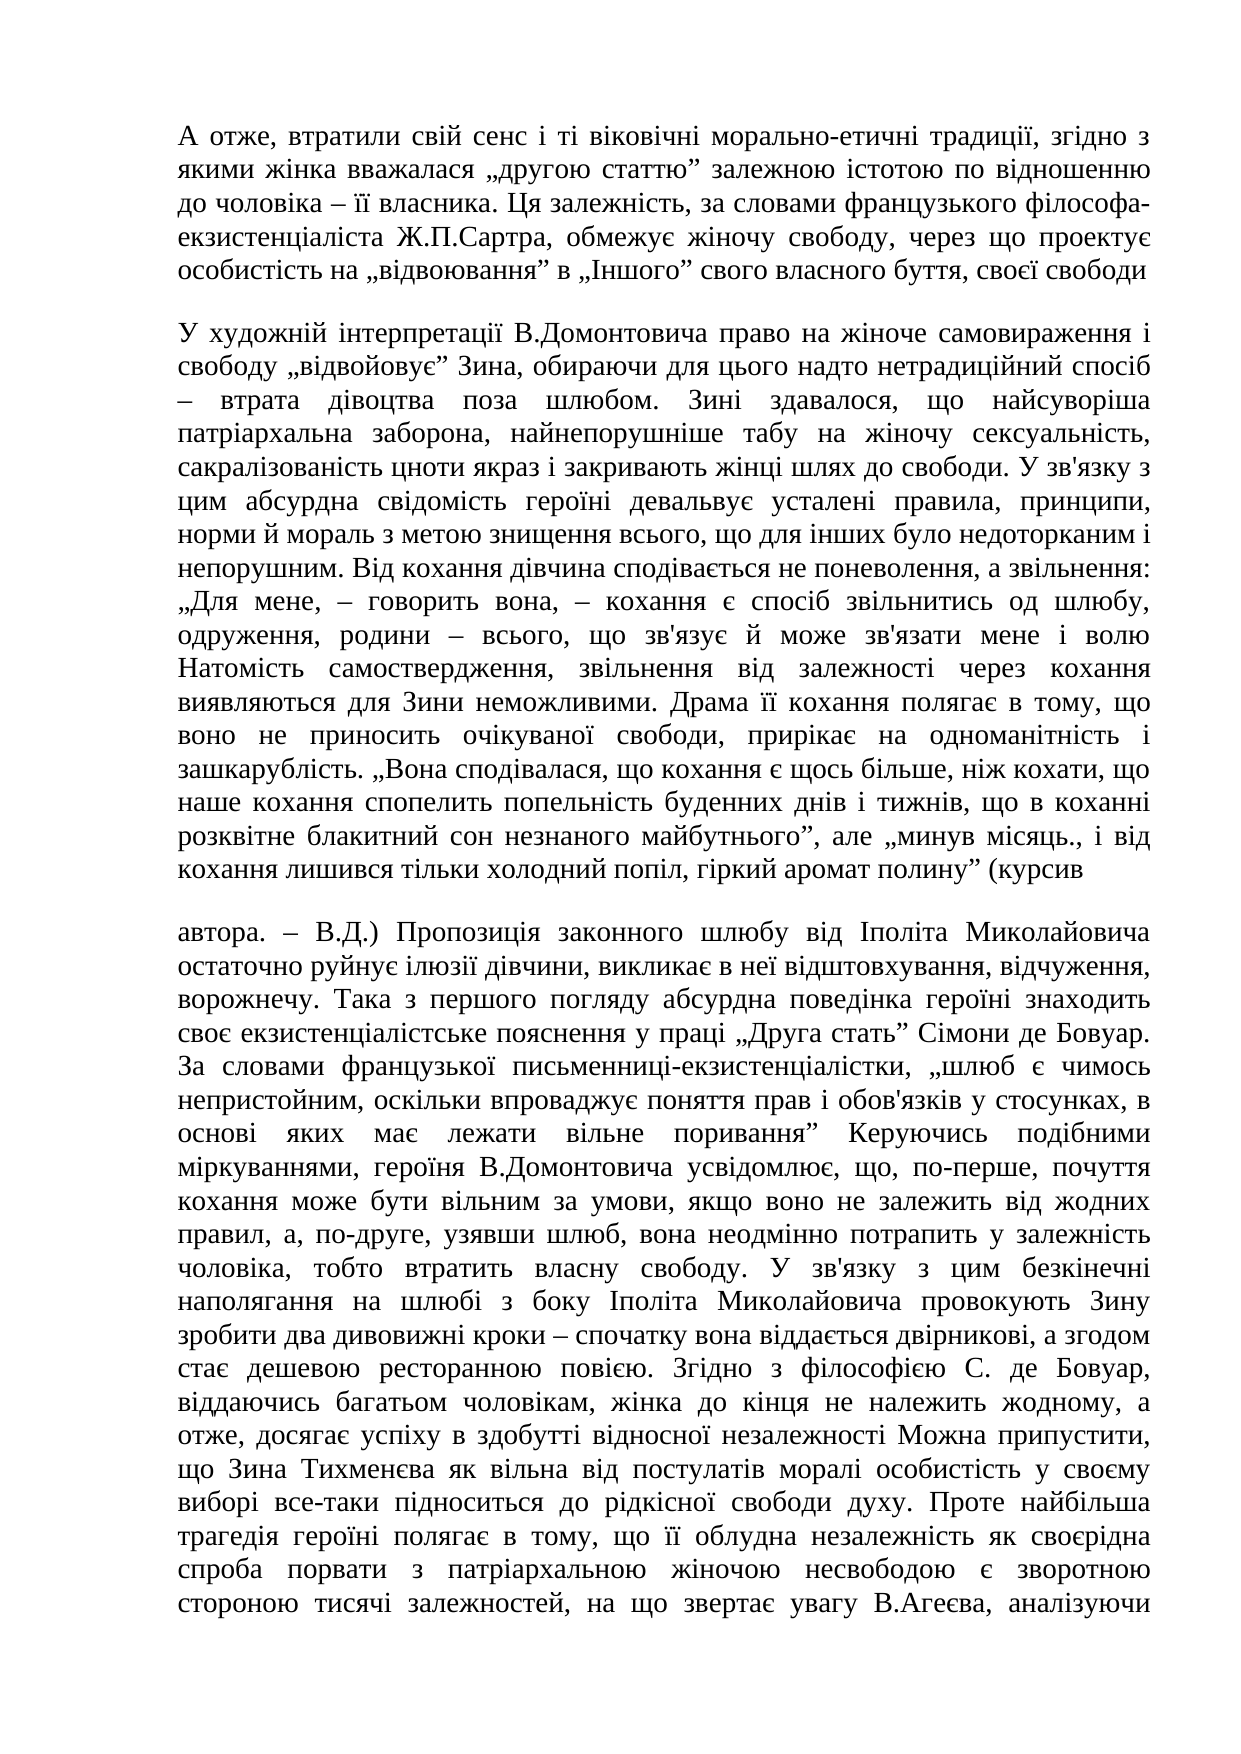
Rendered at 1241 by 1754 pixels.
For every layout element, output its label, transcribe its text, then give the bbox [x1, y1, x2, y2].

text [177, 914, 1152, 1619]
text А отже, втратили свій сенс і ті віковічні морально-етичні традиції, згідно з якими жінка вважалася „другою статтю” залежною істотою по відношенню до чоловіка – її власника. Ця залежність, за словами французького філософа-екзистенціаліста Ж.П.Сартра, обмежує жіночу свободу, через що проектує особистість на „відвоювання” в „Іншого” свого власного буття, своєї свободи [177, 118, 1152, 286]
text У художній інтерпретації В.Домонтовича право на жіноче самовираження і свободу „відвойовує” Зина, обираючи для цього надто нетрадиційний спосіб – втрата дівоцтва поза шлюбом. Зині здавалося, що найсуворіша патріархальна заборона, найнепорушніше табу на жіночу сексуальність, сакралізованість цноти якраз і закривають жінці шлях до свободи. У зв'язку з цим абсурдна свідомість героїні девальвує усталені правила, принципи, норми й мораль з метою знищення всього, що для інших було недоторканим і непорушним. Від кохання дівчина сподівається не поневолення, а звільнення: „Для мене, – говорить вона, – кохання є спосіб звільнитись од шлюбу, одруження, родини – всього, що зв'язує й може зв'язати мене і волю Натомість самоствердження, звільнення від залежності через кохання виявляються для Зини неможливими. Драма її кохання полягає в тому, що воно не приносить очікуваної свободи, прирікає на одноманітність і зашкарублість. „Вона сподівалася, що кохання є щось більше, ніж кохати, що наше кохання спопелить попельність буденних днів і тижнів, що в коханні розквітне блакитний сон незнаного майбутнього”, але „минув місяць., і від кохання лишився тільки холодний попіл, гіркий аромат полину” (курсив [177, 315, 1152, 885]
